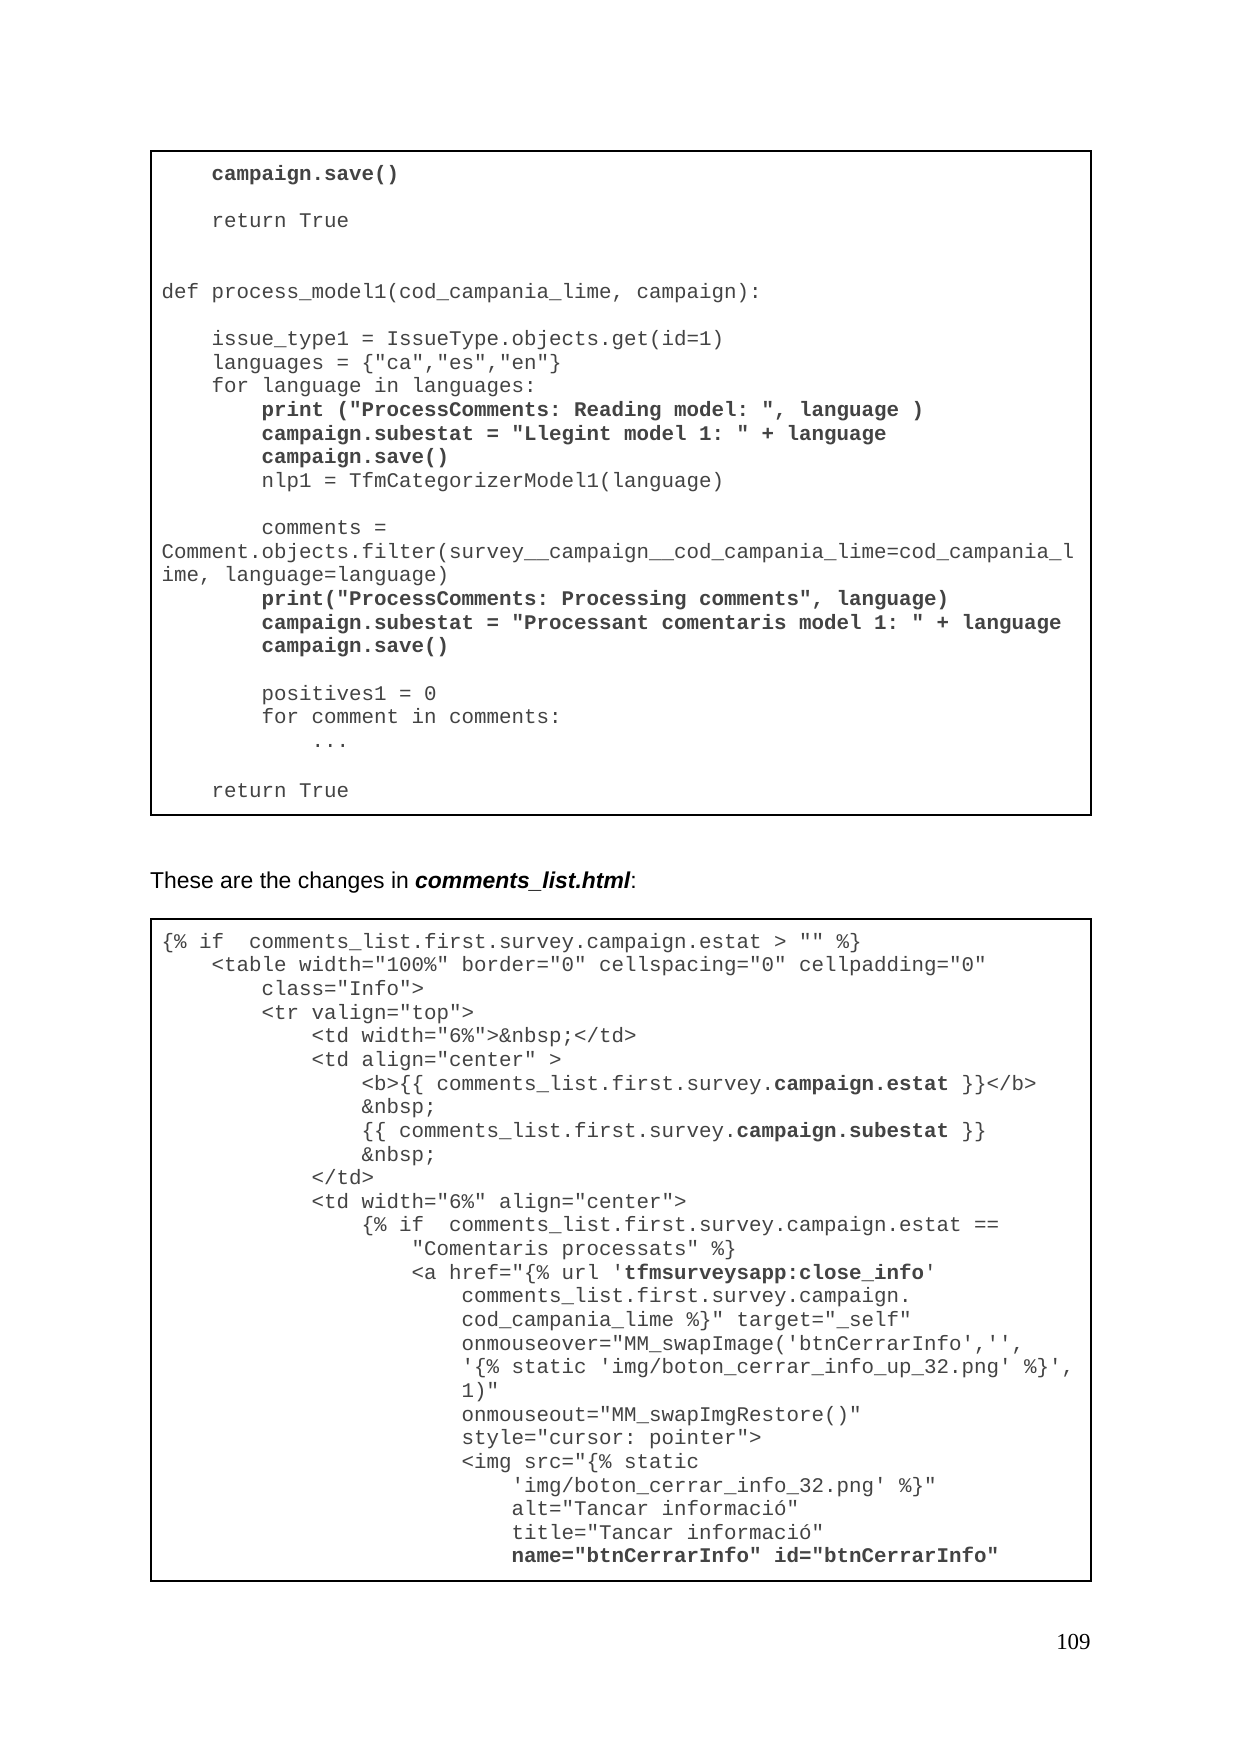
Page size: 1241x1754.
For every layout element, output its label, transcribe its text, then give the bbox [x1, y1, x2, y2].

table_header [152, 920, 1090, 1579]
text These are the changes in comments_list.html: [150, 867, 1090, 893]
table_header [152, 152, 1090, 814]
